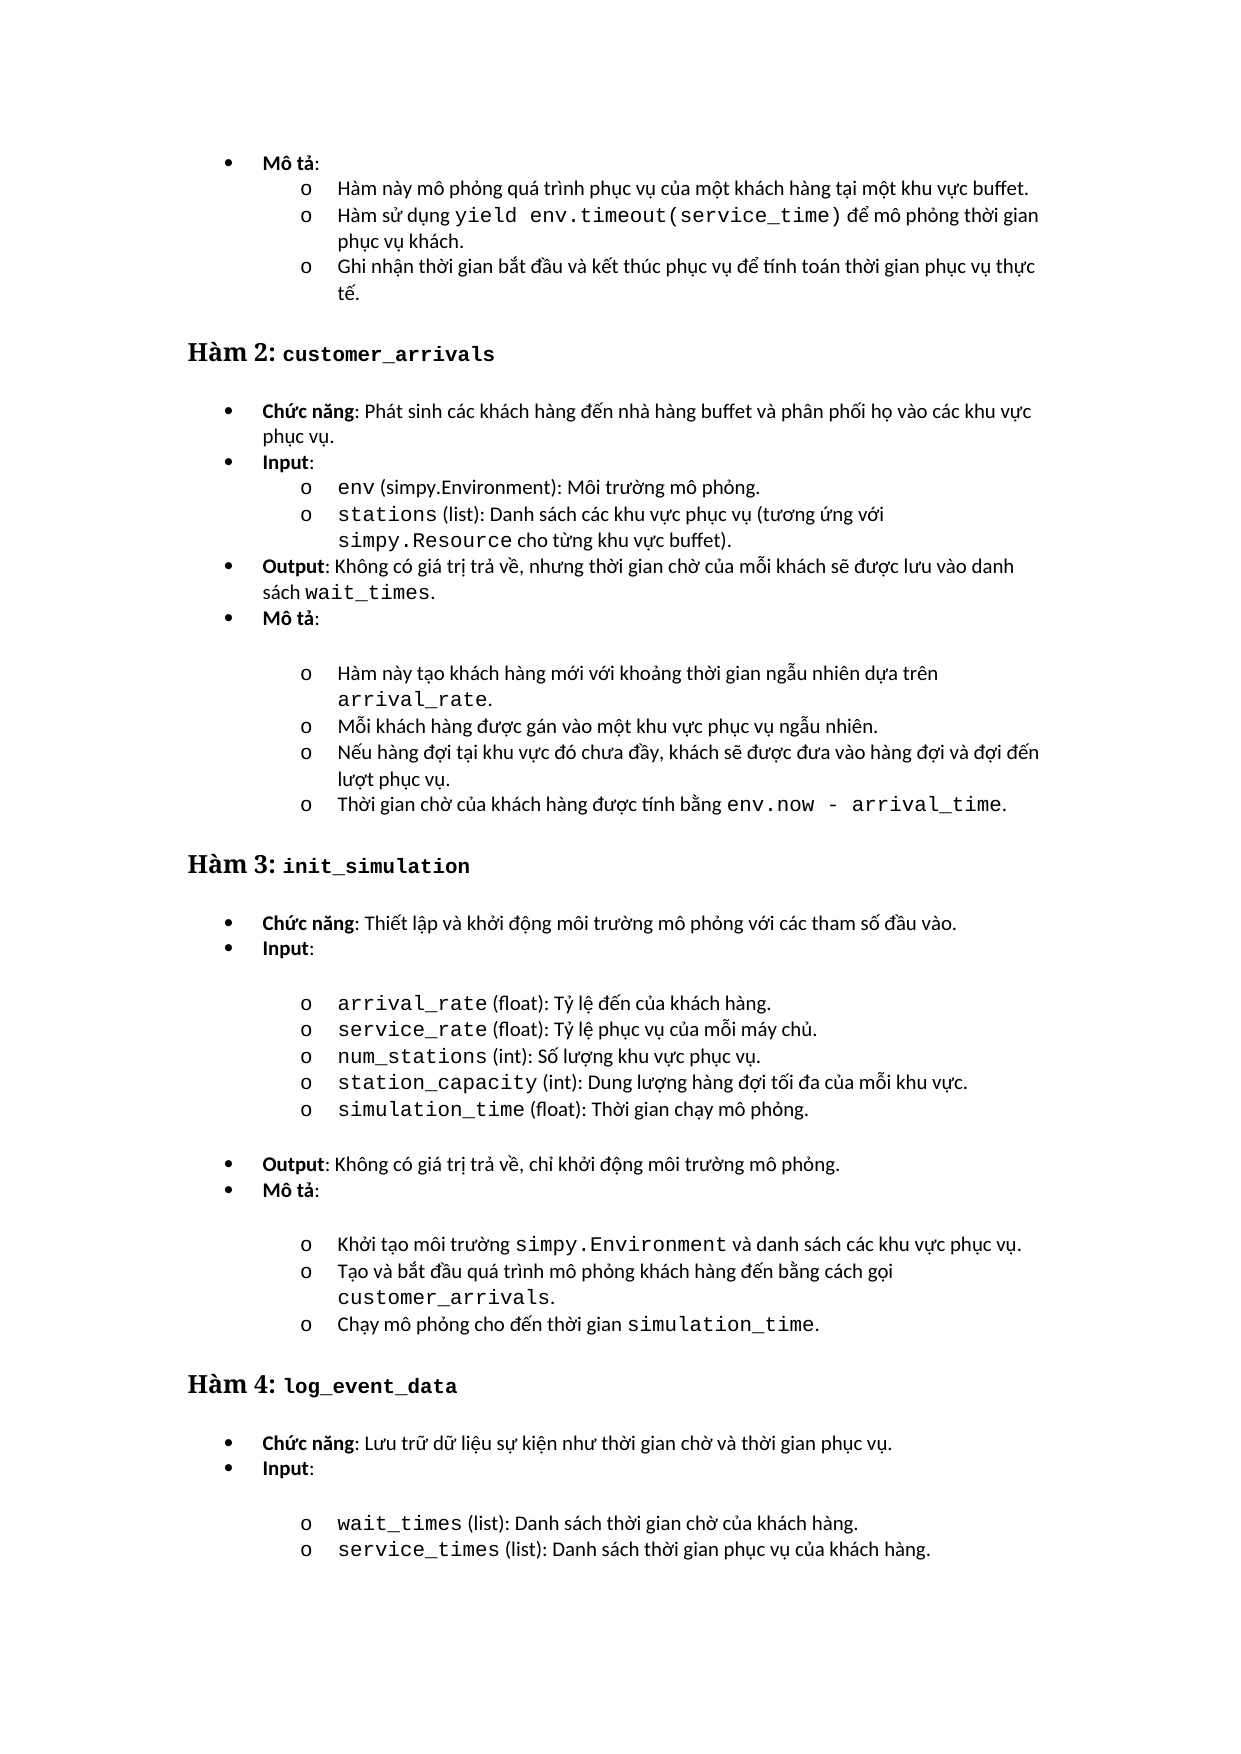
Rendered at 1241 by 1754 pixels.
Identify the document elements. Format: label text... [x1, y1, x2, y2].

list Chức năng: Phát sinh các khách hàng đến nhà hàng buffet và phân phối họ vào các khu vực phục vụ. [225, 398, 1053, 449]
list Hàm sử dụng yield env.timeout(service_time) để mô phỏng thời gian phục vụ khách. [300, 202, 1053, 254]
list Khởi tạo môi trường simpy.Environment và danh sách các khu vực phục vụ. [300, 1232, 1053, 1258]
subtitle Hàm 3: init_simulation [187, 847, 1053, 881]
list simulation_time (float): Thời gian chạy mô phỏng. [300, 1096, 1053, 1122]
list Ghi nhận thời gian bắt đầu và kết thúc phục vụ để tính toán thời gian phục vụ thực tế. [300, 254, 1053, 306]
list Mỗi khách hàng được gán vào một khu vực phục vụ ngẫu nhiên. [300, 713, 1053, 739]
subtitle Hàm 2: customer_arrivals [187, 335, 1053, 369]
list service_times (list): Danh sách thời gian phục vụ của khách hàng. [300, 1536, 1053, 1563]
list Nếu hàng đợi tại khu vực đó chưa đầy, khách sẽ được đưa vào hàng đợi và đợi đến lượt phục vụ. [300, 739, 1053, 791]
list Output: Không có giá trị trả về, chỉ khởi động môi trường mô phỏng. [225, 1152, 1053, 1177]
list Chạy mô phỏng cho đến thời gian simulation_time. [300, 1311, 1053, 1337]
list Hàm này mô phỏng quá trình phục vụ của một khách hàng tại một khu vực buffet. [300, 175, 1053, 202]
list arrival_rate (float): Tỷ lệ đến của khách hàng. [300, 990, 1053, 1017]
list Output: Không có giá trị trả về, nhưng thời gian chờ của mỗi khách sẽ được lưu vào danh sách wait_times. [225, 554, 1053, 606]
list Hàm này tạo khách hàng mới với khoảng thời gian ngẫu nhiên dựa trên arrival_rate. [300, 660, 1053, 713]
list Input: [225, 936, 1053, 961]
list Thời gian chờ của khách hàng được tính bằng env.now - arrival_time. [300, 791, 1053, 818]
list Mô tả: [225, 150, 1053, 175]
list wait_times (list): Danh sách thời gian chờ của khách hàng. [300, 1510, 1053, 1536]
list service_rate (float): Tỷ lệ phục vụ của mỗi máy chủ. [300, 1017, 1053, 1043]
list num_stations (int): Số lượng khu vực phục vụ. [300, 1043, 1053, 1069]
list Tạo và bắt đầu quá trình mô phỏng khách hàng đến bằng cách gọi customer_arrivals. [300, 1258, 1053, 1311]
list stations (list): Danh sách các khu vực phục vụ (tương ứng với simpy.Resource cho từng khu vực buffet). [300, 501, 1053, 554]
list station_capacity (int): Dung lượng hàng đợi tối đa của mỗi khu vực. [300, 1069, 1053, 1096]
list Input: [225, 1455, 1053, 1481]
list Chức năng: Lưu trữ dữ liệu sự kiện như thời gian chờ và thời gian phục vụ. [225, 1430, 1053, 1455]
list Input: [225, 449, 1053, 474]
list Mô tả: [225, 606, 1053, 631]
list env (simpy.Environment): Môi trường mô phỏng. [300, 474, 1053, 501]
subtitle Hàm 4: log_event_data [187, 1367, 1053, 1401]
list Mô tả: [225, 1177, 1053, 1202]
list Chức năng: Thiết lập và khởi động môi trường mô phỏng với các tham số đầu vào. [225, 910, 1053, 936]
